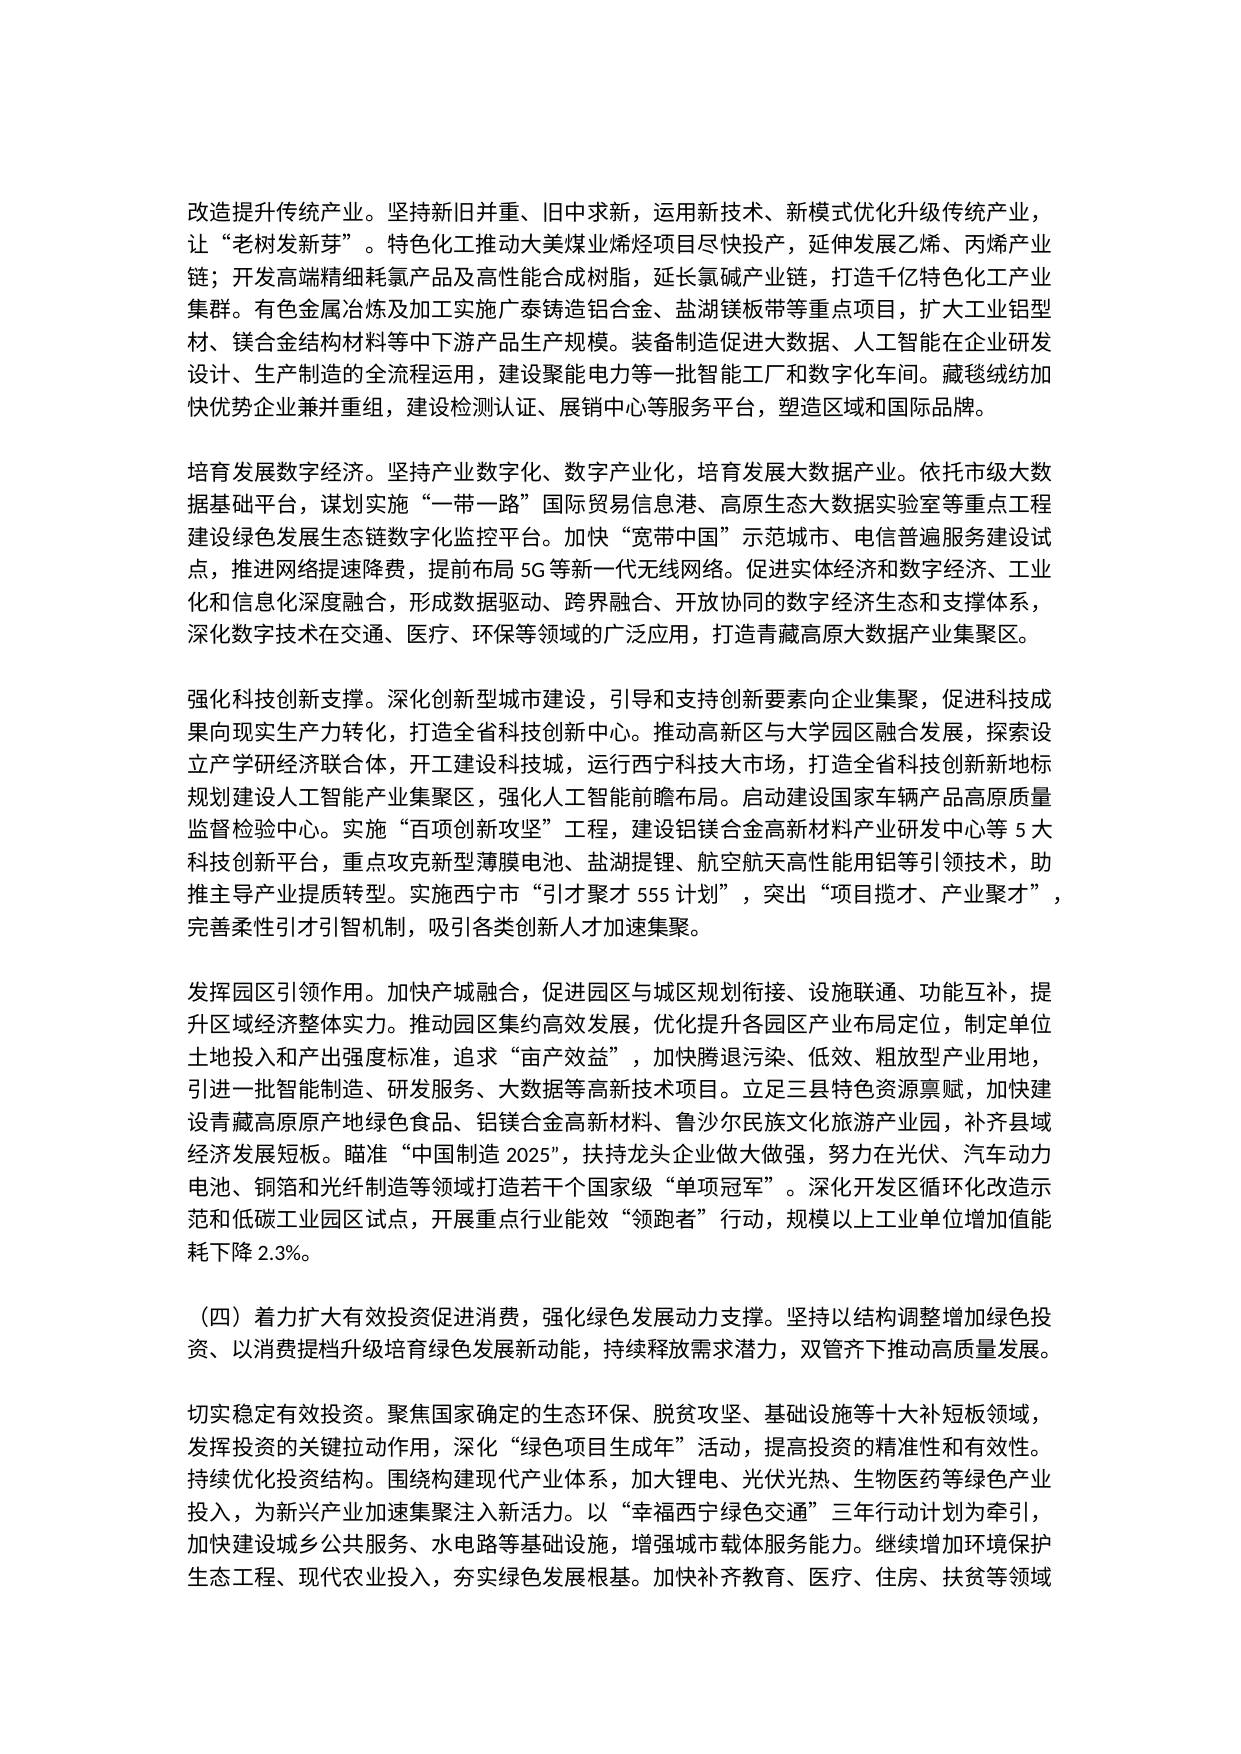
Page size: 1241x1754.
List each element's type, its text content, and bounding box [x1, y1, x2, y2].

text 发挥园区引领作用。加快产城融合，促进园区与城区规划衔接、设施联通、功能互补，提升区域经济整体实力。推动园区集约高效发展，优化提升各园区产业布局定位，制定单位土地投入和产出强度标准，追求“亩产效益”，加快腾退污染、低效、粗放型产业用地，引进一批智能制造、研发服务、大数据等高新技术项目。立足三县特色资源禀赋，加快建设青藏高原原产地绿色食品、铝镁合金高新材料、鲁沙尔民族文化旅游产业园，补齐县域经济发展短板。瞄准“中国制造2025”，扶持龙头企业做大做强，努力在光伏、汽车动力电池、铜箔和光纤制造等领域打造若干个国家级“单项冠军”。深化开发区循环化改造示范和低碳工业园区试点，开展重点行业能效“领跑者”行动，规模以上工业单位增加值能耗下降2.3%。 [187, 974, 1053, 1267]
text （四）着力扩大有效投资促进消费，强化绿色发展动力支撑。坚持以结构调整增加绿色投资、以消费提档升级培育绿色发展新动能，持续释放需求潜力，双管齐下推动高质量发展。 [187, 1299, 1053, 1364]
text 改造提升传统产业。坚持新旧并重、旧中求新，运用新技术、新模式优化升级传统产业，让“老树发新芽”。特色化工推动大美煤业烯烃项目尽快投产，延伸发展乙烯、丙烯产业链；开发高端精细耗氯产品及高性能合成树脂，延长氯碱产业链，打造千亿特色化工产业集群。有色金属冶炼及加工实施广泰铸造铝合金、盐湖镁板带等重点项目，扩大工业铝型材、镁合金结构材料等中下游产品生产规模。装备制造促进大数据、人工智能在企业研发设计、生产制造的全流程运用，建设聚能电力等一批智能工厂和数字化车间。藏毯绒纺加快优势企业兼并重组，建设检测认证、展销中心等服务平台，塑造区域和国际品牌。 [187, 194, 1053, 422]
text 培育发展数字经济。坚持产业数字化、数字产业化，培育发展大数据产业。依托市级大数据基础平台，谋划实施“一带一路”国际贸易信息港、高原生态大数据实验室等重点工程，建设绿色发展生态链数字化监控平台。加快“宽带中国”示范城市、电信普遍服务建设试点，推进网络提速降费，提前布局5G等新一代无线网络。促进实体经济和数字经济、工业化和信息化深度融合，形成数据驱动、跨界融合、开放协同的数字经济生态和支撑体系，深化数字技术在交通、医疗、环保等领域的广泛应用，打造青藏高原大数据产业集聚区。 [187, 454, 1053, 649]
text 强化科技创新支撑。深化创新型城市建设，引导和支持创新要素向企业集聚，促进科技成果向现实生产力转化，打造全省科技创新中心。推动高新区与大学园区融合发展，探索设立产学研经济联合体，开工建设科技城，运行西宁科技大市场，打造全省科技创新新地标。规划建设人工智能产业集聚区，强化人工智能前瞻布局。启动建设国家车辆产品高原质量监督检验中心。实施“百项创新攻坚”工程，建设铝镁合金高新材料产业研发中心等5大科技创新平台，重点攻克新型薄膜电池、盐湖提锂、航空航天高性能用铝等引领技术，助推主导产业提质转型。实施西宁市“引才聚才555计划”，突出“项目揽才、产业聚才”，完善柔性引才引智机制，吸引各类创新人才加速集聚。 [187, 682, 1053, 942]
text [187, 1397, 1053, 1592]
